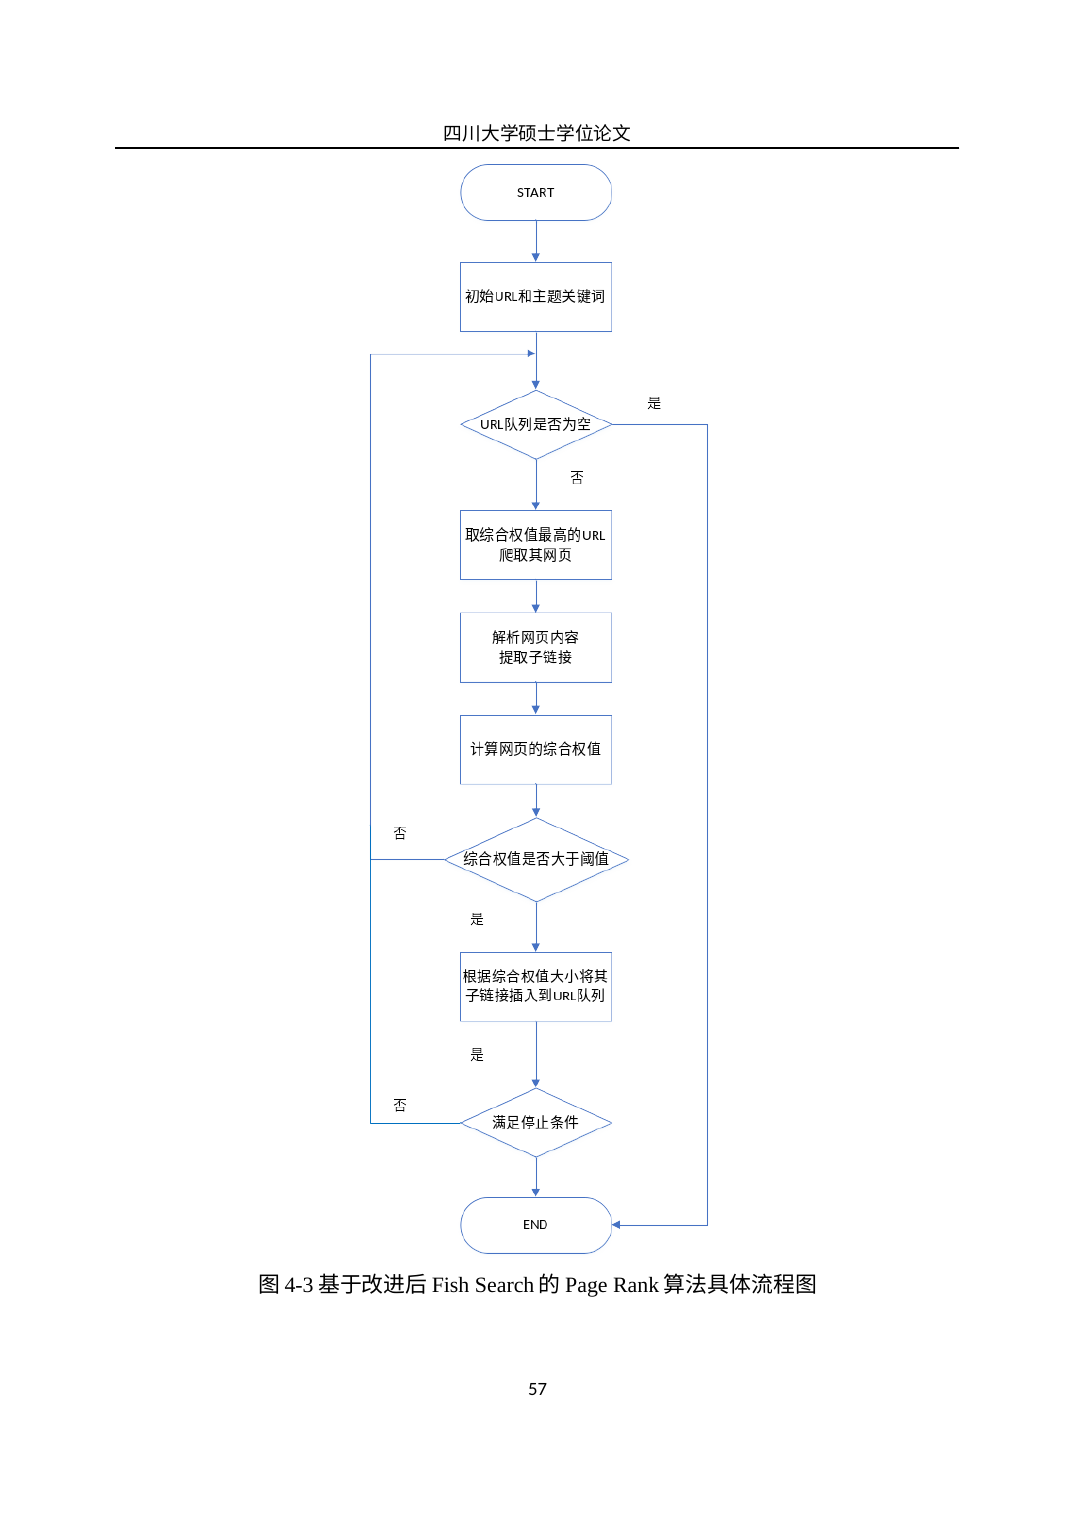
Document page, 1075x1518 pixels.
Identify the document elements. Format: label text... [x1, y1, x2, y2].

text 图4-3基于改进后Fish Search的Page Rank算法具体流程图 [115, 1267, 959, 1299]
